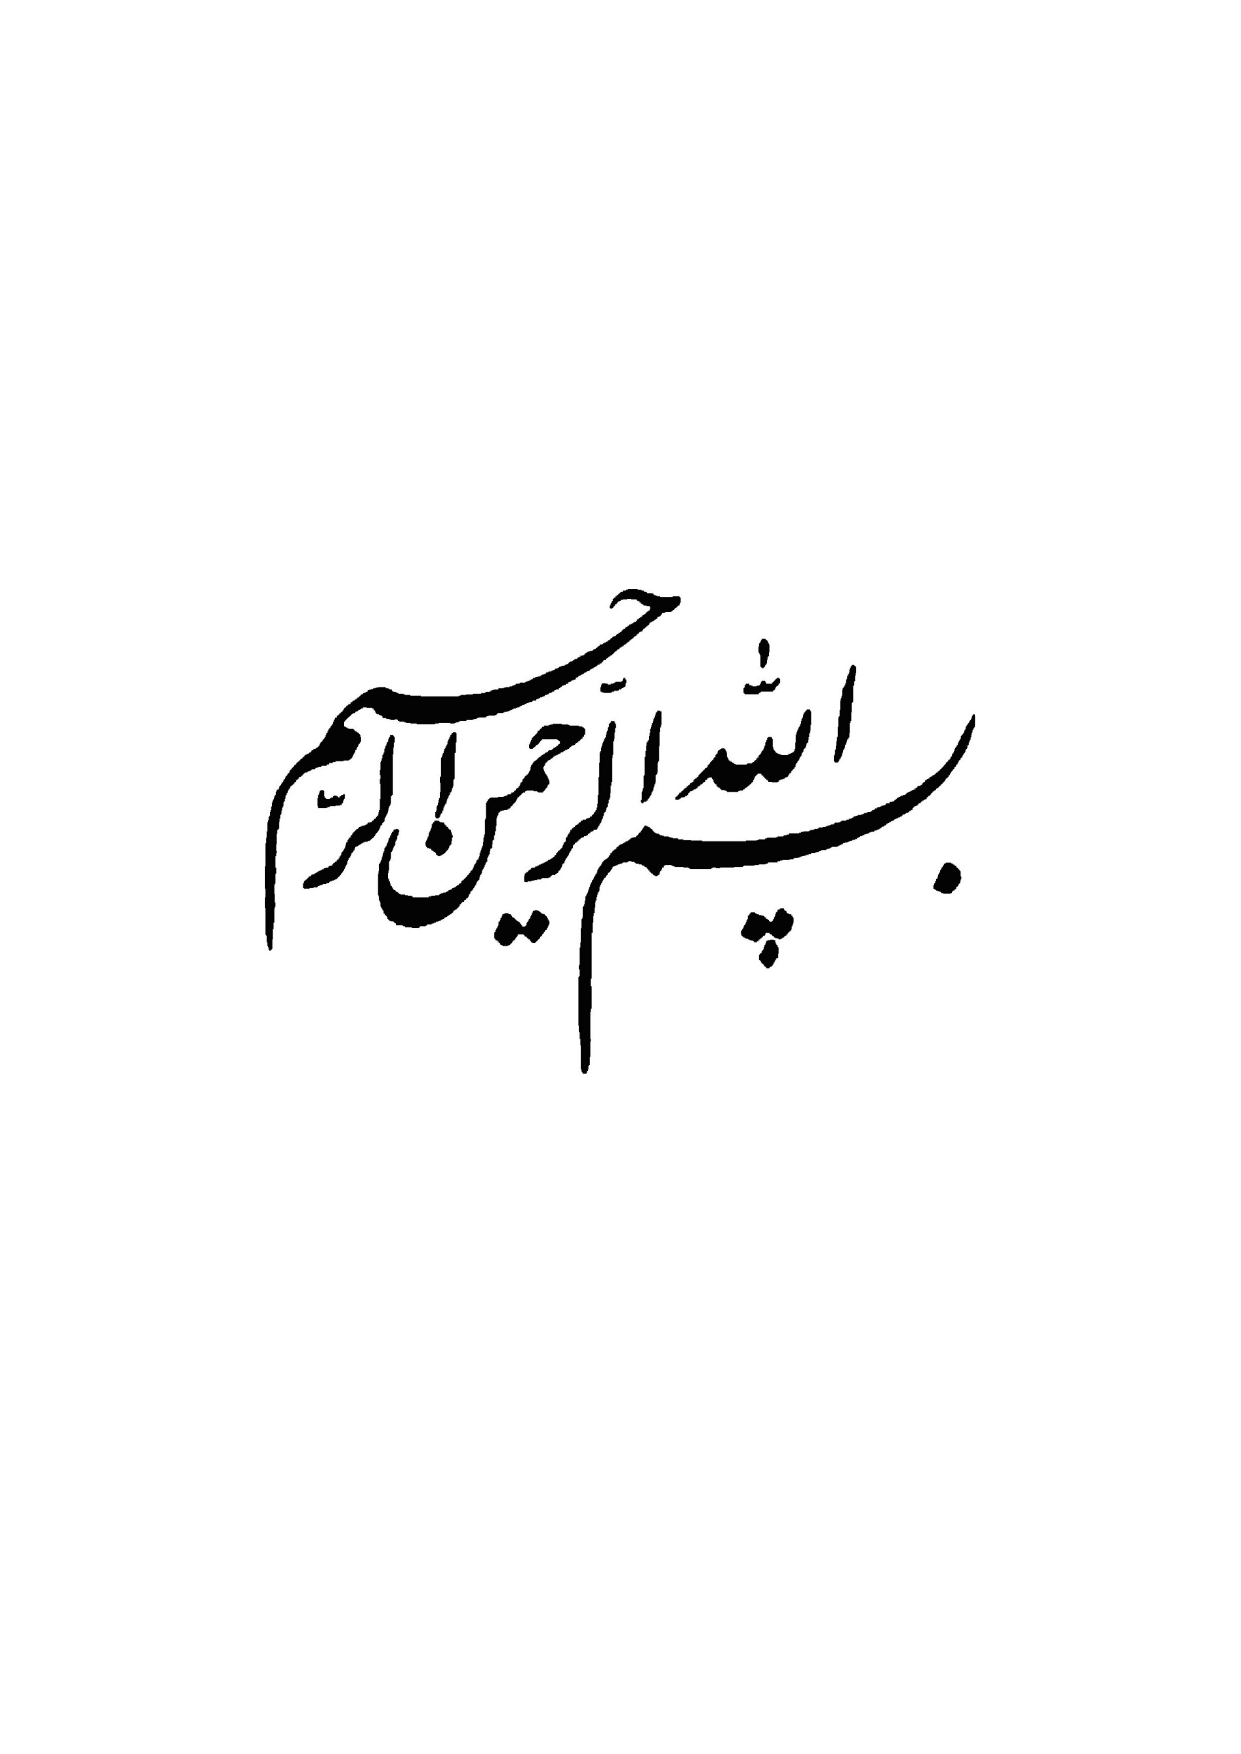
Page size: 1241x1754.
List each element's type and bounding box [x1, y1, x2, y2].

picture [264, 589, 976, 1074]
